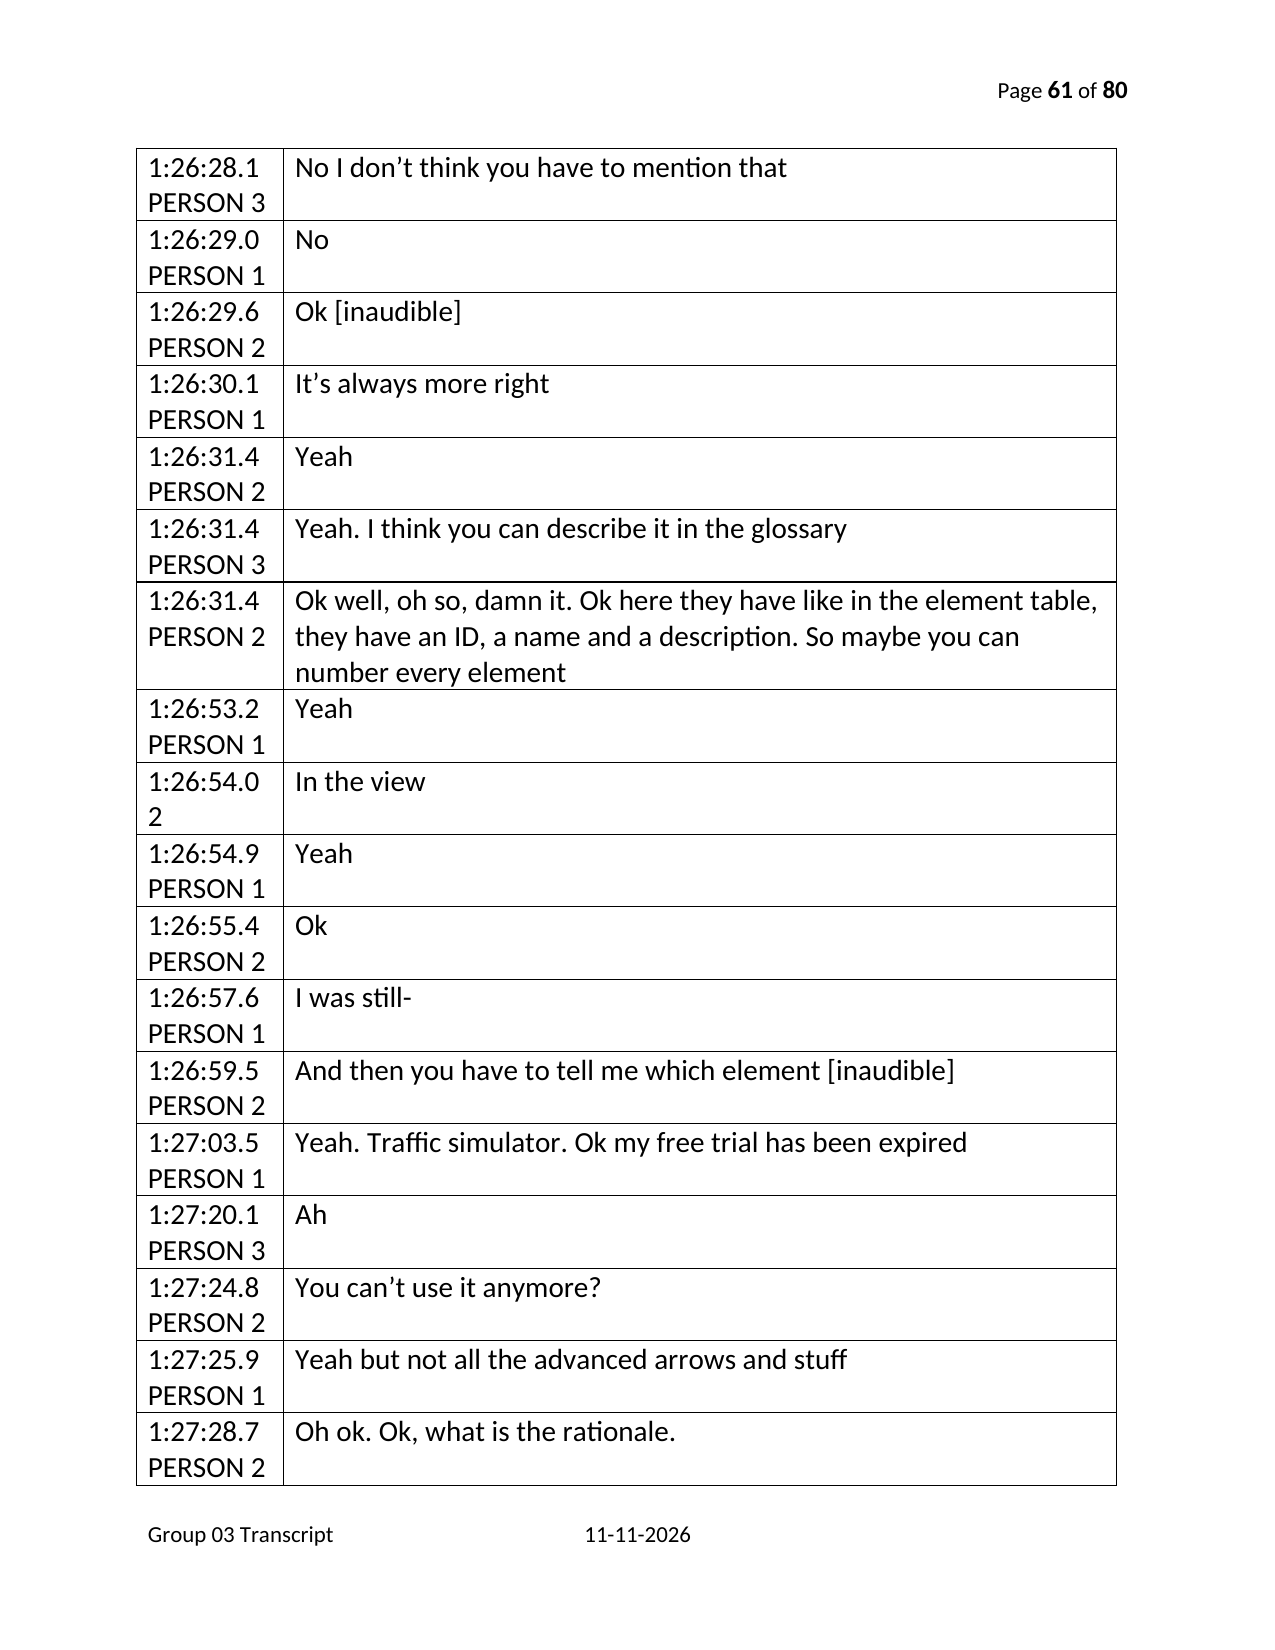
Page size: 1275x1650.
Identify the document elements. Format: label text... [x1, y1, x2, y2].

table_cell Yeah [284, 690, 1116, 762]
table_cell 1:26:29.0 PERSON 1 [137, 221, 283, 292]
table_cell 1:27:03.5 PERSON 1 [137, 1124, 283, 1195]
table_cell 1:26:59.5 PERSON 2 [137, 1052, 283, 1123]
table_cell Ok [284, 907, 1116, 978]
table_cell 1:27:28.7 PERSON 2 [137, 1413, 283, 1484]
table_cell Yeah. Traffic simulator. Ok my free trial has been expired [284, 1124, 1116, 1195]
table_cell Yeah [284, 835, 1116, 906]
table_cell Ok [inaudible] [284, 293, 1116, 364]
table_cell 1:26:28.1 PERSON 3 [137, 149, 283, 220]
table_cell No I don’t think you have to mention that [284, 149, 1116, 220]
table_cell It’s always more right [284, 366, 1116, 437]
table_cell 1:26:31.4 PERSON 2 [137, 438, 283, 509]
table_cell Oh ok. Ok, what is the rationale. [284, 1413, 1116, 1484]
table_cell You can’t use it anymore? [284, 1269, 1116, 1340]
table_cell No [284, 221, 1116, 292]
table_cell 1:26:55.4 PERSON 2 [137, 907, 283, 978]
table_cell And then you have to tell me which element [inaudible] [284, 1052, 1116, 1123]
table_cell 1:26:53.2 PERSON 1 [137, 690, 283, 762]
table_cell I was still- [284, 980, 1116, 1051]
table_cell Yeah. I think you can describe it in the glossary [284, 510, 1116, 581]
table_cell 1:27:24.8 PERSON 2 [137, 1269, 283, 1340]
table_cell 1:27:25.9 PERSON 1 [137, 1341, 283, 1412]
table_cell 1:26:54.9 PERSON 1 [137, 835, 283, 906]
table_cell Yeah but not all the advanced arrows and stuff [284, 1341, 1116, 1412]
table_cell Ok well, oh so, damn it. Ok here they have like in the element table, they have an ID, a name and a description. So maybe you can number every element [284, 583, 1116, 689]
table_cell 1:26:31.4 PERSON 2 [137, 583, 283, 689]
table_cell 1:26:29.6 PERSON 2 [137, 293, 283, 364]
table_cell 1:27:20.1 PERSON 3 [137, 1196, 283, 1268]
table_cell Yeah [284, 438, 1116, 509]
table_cell 1:26:57.6 PERSON 1 [137, 980, 283, 1051]
table_cell 1:26:31.4 PERSON 3 [137, 510, 283, 581]
table_cell 1:26:54.0 2 [137, 763, 283, 834]
table_cell In the view [284, 763, 1116, 834]
table_cell 1:26:30.1 PERSON 1 [137, 366, 283, 437]
table_cell Ah [284, 1196, 1116, 1268]
